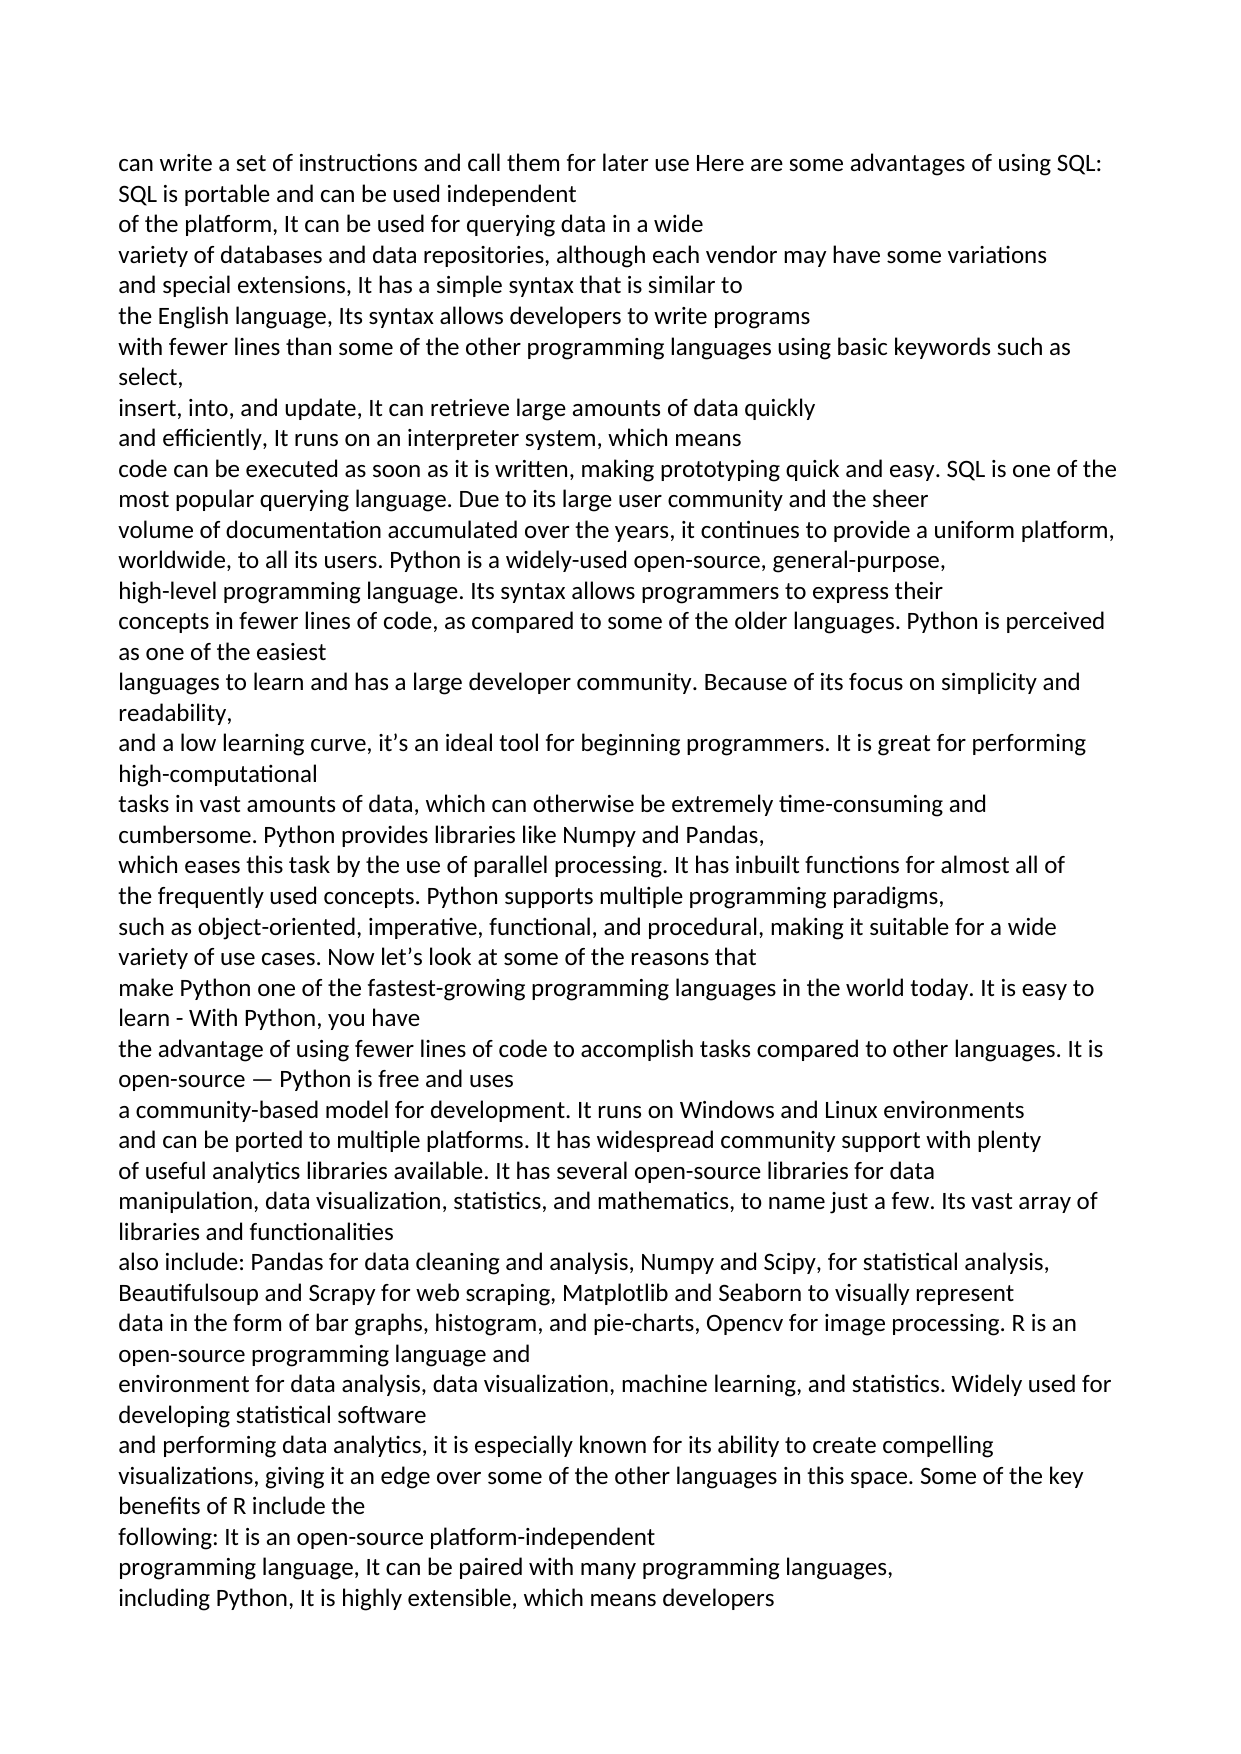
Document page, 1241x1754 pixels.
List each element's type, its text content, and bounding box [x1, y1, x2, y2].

text following: It is an open-source platform-independent [118, 1521, 1122, 1552]
text visualizations, giving it an edge over some of the other languages in this space. Some of the key benefits of R include the [118, 1460, 1122, 1521]
text can write a set of instructions and call them for later use Here are some advantages of using SQL: SQL is portable and can be used independent [118, 148, 1122, 209]
text and special extensions, It has a simple syntax that is similar to [118, 270, 1122, 300]
text programming language, It can be paired with many programming languages, [118, 1552, 1122, 1582]
text high-level programming language. Its syntax allows programmers to express their [118, 575, 1122, 605]
text of the platform, It can be used for querying data in a wide [118, 209, 1122, 239]
text manipulation, data visualization, statistics, and mathematics, to name just a few. Its vast array of libraries and functionalities [118, 1185, 1122, 1246]
text and can be ported to multiple platforms. It has widespread community support with plenty [118, 1124, 1122, 1155]
text and a low learning curve, it’s an ideal tool for beginning programmers. It is great for performing high-computational [118, 727, 1122, 788]
text which eases this task by the use of parallel processing. It has inbuilt functions for almost all of [118, 849, 1122, 880]
text variety of use cases. Now let’s look at some of the reasons that [118, 941, 1122, 972]
text of useful analytics libraries available. It has several open-source libraries for data [118, 1155, 1122, 1185]
text concepts in fewer lines of code, as compared to some of the older languages. Python is perceived as one of the easiest [118, 605, 1122, 666]
text make Python one of the fastest-growing programming languages in the world today. It is easy to learn - With Python, you have [118, 972, 1122, 1033]
text environment for data analysis, data visualization, machine learning, and statistics. Widely used for developing statistical software [118, 1368, 1122, 1429]
text and efficiently, It runs on an interpreter system, which means [118, 422, 1122, 453]
text the frequently used concepts. Python supports multiple programming paradigms, [118, 880, 1122, 911]
text data in the form of bar graphs, histogram, and pie-charts, Opencv for image processing. R is an open-source programming language and [118, 1307, 1122, 1368]
text the advantage of using fewer lines of code to accomplish tasks compared to other languages. It is open-source — Python is free and uses [118, 1033, 1122, 1094]
text also include: Pandas for data cleaning and analysis, Numpy and Scipy, for statistical analysis, Beautifulsoup and Scrapy for web scraping, Matplotlib and Seaborn to visually represent [118, 1246, 1122, 1307]
text a community-based model for development. It runs on Windows and Linux environments [118, 1094, 1122, 1124]
text languages to learn and has a large developer community. Because of its focus on simplicity and readability, [118, 666, 1122, 727]
text insert, into, and update, It can retrieve large amounts of data quickly [118, 392, 1122, 422]
text worldwide, to all its users. Python is a widely-used open-source, general-purpose, [118, 544, 1122, 575]
text the English language, Its syntax allows developers to write programs [118, 300, 1122, 331]
text tasks in vast amounts of data, which can otherwise be extremely time-consuming and cumbersome. Python provides libraries like Numpy and Pandas, [118, 788, 1122, 849]
text with fewer lines than some of the other programming languages using basic keywords such as select, [118, 331, 1122, 392]
text volume of documentation accumulated over the years, it continues to provide a uniform platform, [118, 514, 1122, 544]
text code can be executed as soon as it is written, making prototyping quick and easy. SQL is one of the most popular querying language. Due to its large user community and the sheer [118, 453, 1122, 514]
text and performing data analytics, it is especially known for its ability to create compelling [118, 1429, 1122, 1460]
text variety of databases and data repositories, although each vendor may have some variations [118, 239, 1122, 270]
text such as object-oriented, imperative, functional, and procedural, making it suitable for a wide [118, 911, 1122, 941]
text including Python, It is highly extensible, which means developers [118, 1582, 1122, 1613]
